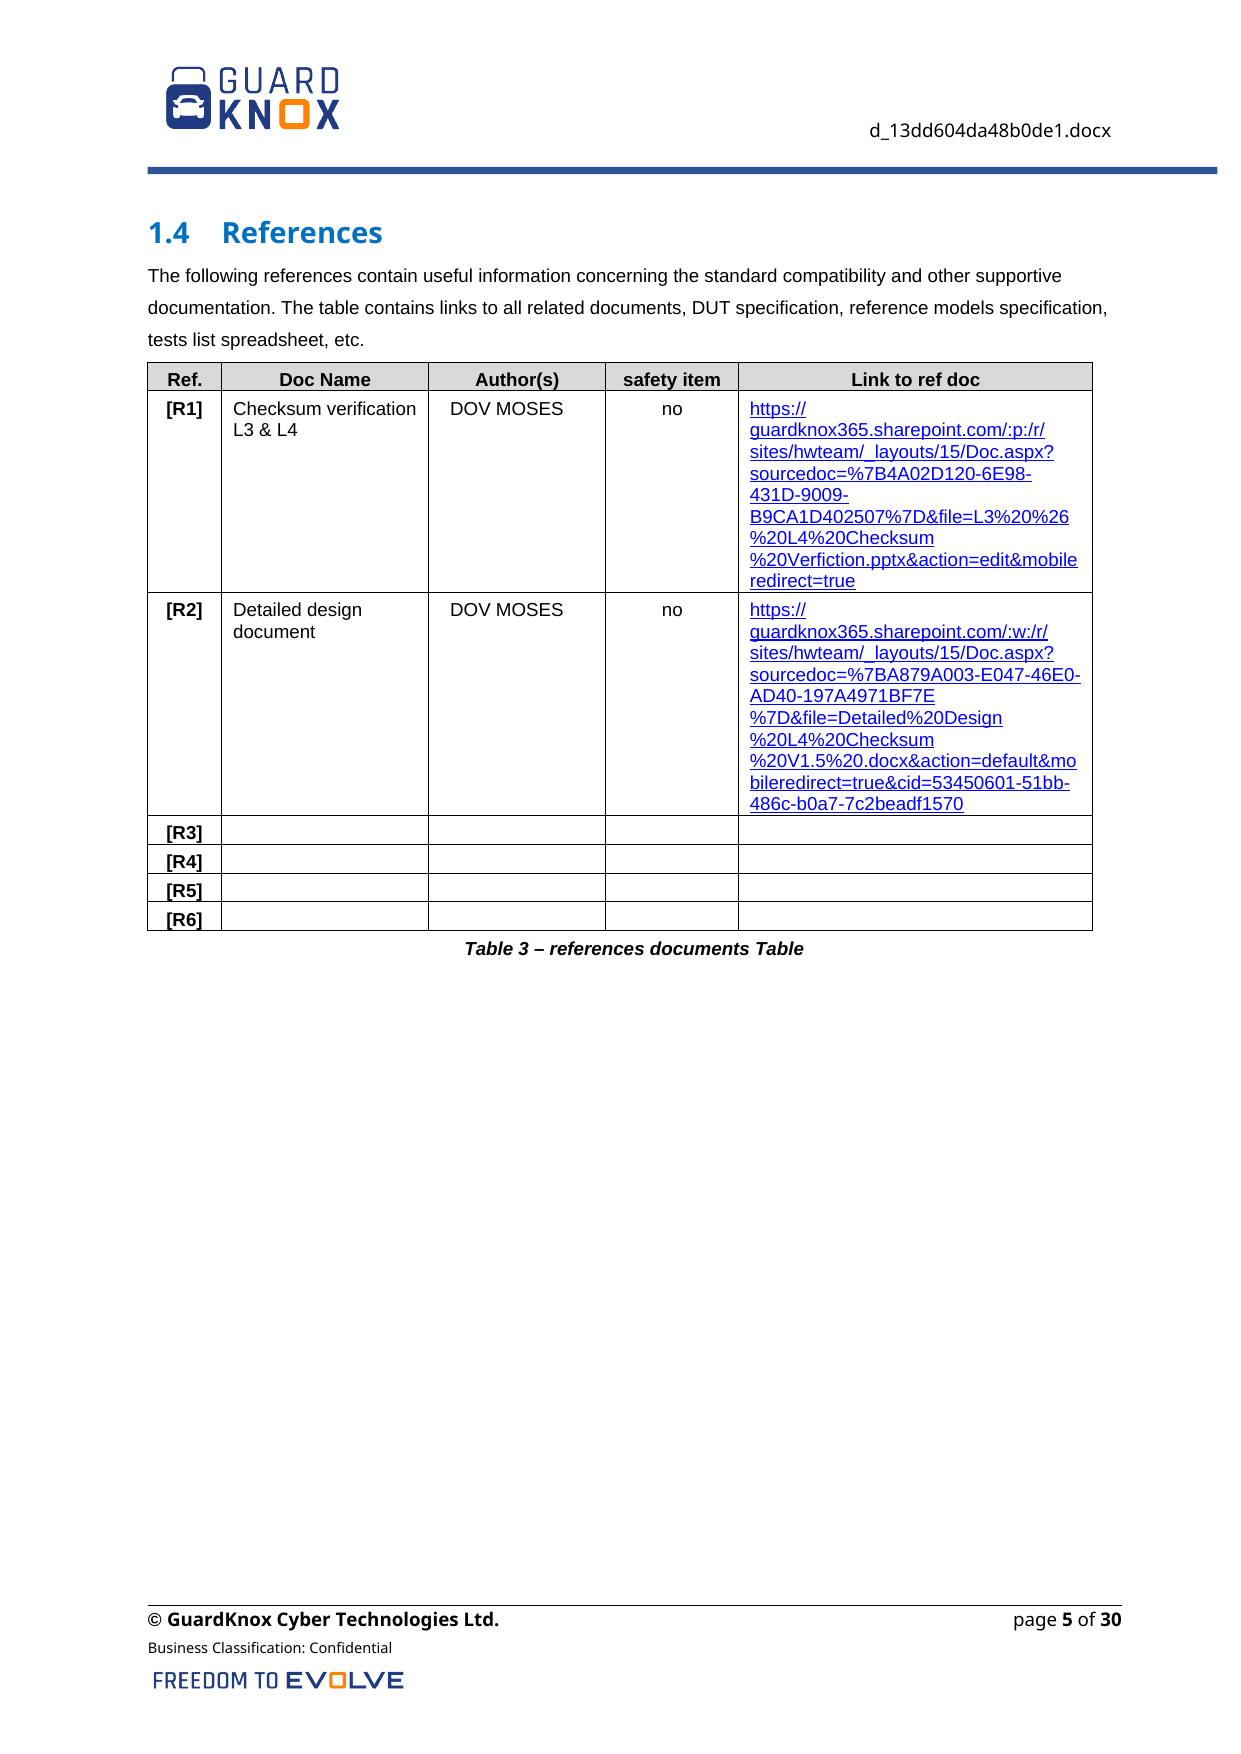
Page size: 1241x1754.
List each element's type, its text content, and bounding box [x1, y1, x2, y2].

table_cell Detailed design document [222, 593, 428, 815]
table_cell [606, 902, 738, 930]
table_cell [739, 816, 1092, 843]
table_header Author(s) [429, 363, 605, 390]
table_header Link to ref doc [739, 363, 1092, 390]
table_cell no [606, 593, 738, 815]
table_cell [222, 874, 428, 901]
subtitle References [148, 173, 1122, 252]
table_cell [739, 902, 1092, 930]
table_cell [222, 845, 428, 872]
table_cell [R1] [148, 391, 221, 592]
table_cell [R2] [148, 593, 221, 815]
table_cell [739, 845, 1092, 872]
table_cell [606, 816, 738, 843]
table_cell no [606, 391, 738, 592]
table_header safety item [606, 363, 738, 390]
table_cell [429, 845, 605, 872]
table_cell DOV MOSES [429, 391, 605, 592]
table_cell Checksum verification L3 & L4 [222, 391, 428, 592]
text Table 3 – references documents Table [148, 937, 1122, 959]
table_header Doc Name [222, 363, 428, 390]
table_cell [R3] [148, 816, 221, 843]
table_cell https://guardknox365.sharepoint.com/:w:/r/sites/hwteam/_layouts/15/Doc.aspx?sourcedoc=%7BA879A003-E047-46E0-AD40-197A4971BF7E%7D&file=Detailed%20Design%20L4%20Checksum%20V1.5%20.docx&action=default&mobileredirect=true&cid=53450601-51bb-486c-b0a7-7c2beadf1570 [739, 593, 1092, 815]
table_cell [429, 874, 605, 901]
picture [147, 1663, 409, 1697]
table_cell DOV MOSES [429, 593, 605, 815]
table_cell [R6] [148, 902, 221, 930]
table_cell [429, 902, 605, 930]
table_cell https://guardknox365.sharepoint.com/:p:/r/sites/hwteam/_layouts/15/Doc.aspx?sourcedoc=%7B4A02D120-6E98-431D-9009-B9CA1D402507%7D&file=L3%20%26%20L4%20Checksum%20Verfiction.pptx&action=edit&mobileredirect=true [739, 391, 1092, 592]
table_cell [222, 902, 428, 930]
table_cell [R5] [148, 874, 221, 901]
picture [158, 56, 347, 140]
table_cell [606, 845, 738, 872]
table_cell [222, 816, 428, 843]
text The following references contain useful information concerning the standard compatibility and other supportive documentation. The table contains links to all related documents, DUT specification, reference models specification, tests list spreadsheet, etc. [148, 265, 1122, 351]
table_cell [429, 816, 605, 843]
table_header Ref. [148, 363, 221, 390]
table_cell [606, 874, 738, 901]
table_cell [739, 874, 1092, 901]
table_cell [R4] [148, 845, 221, 872]
